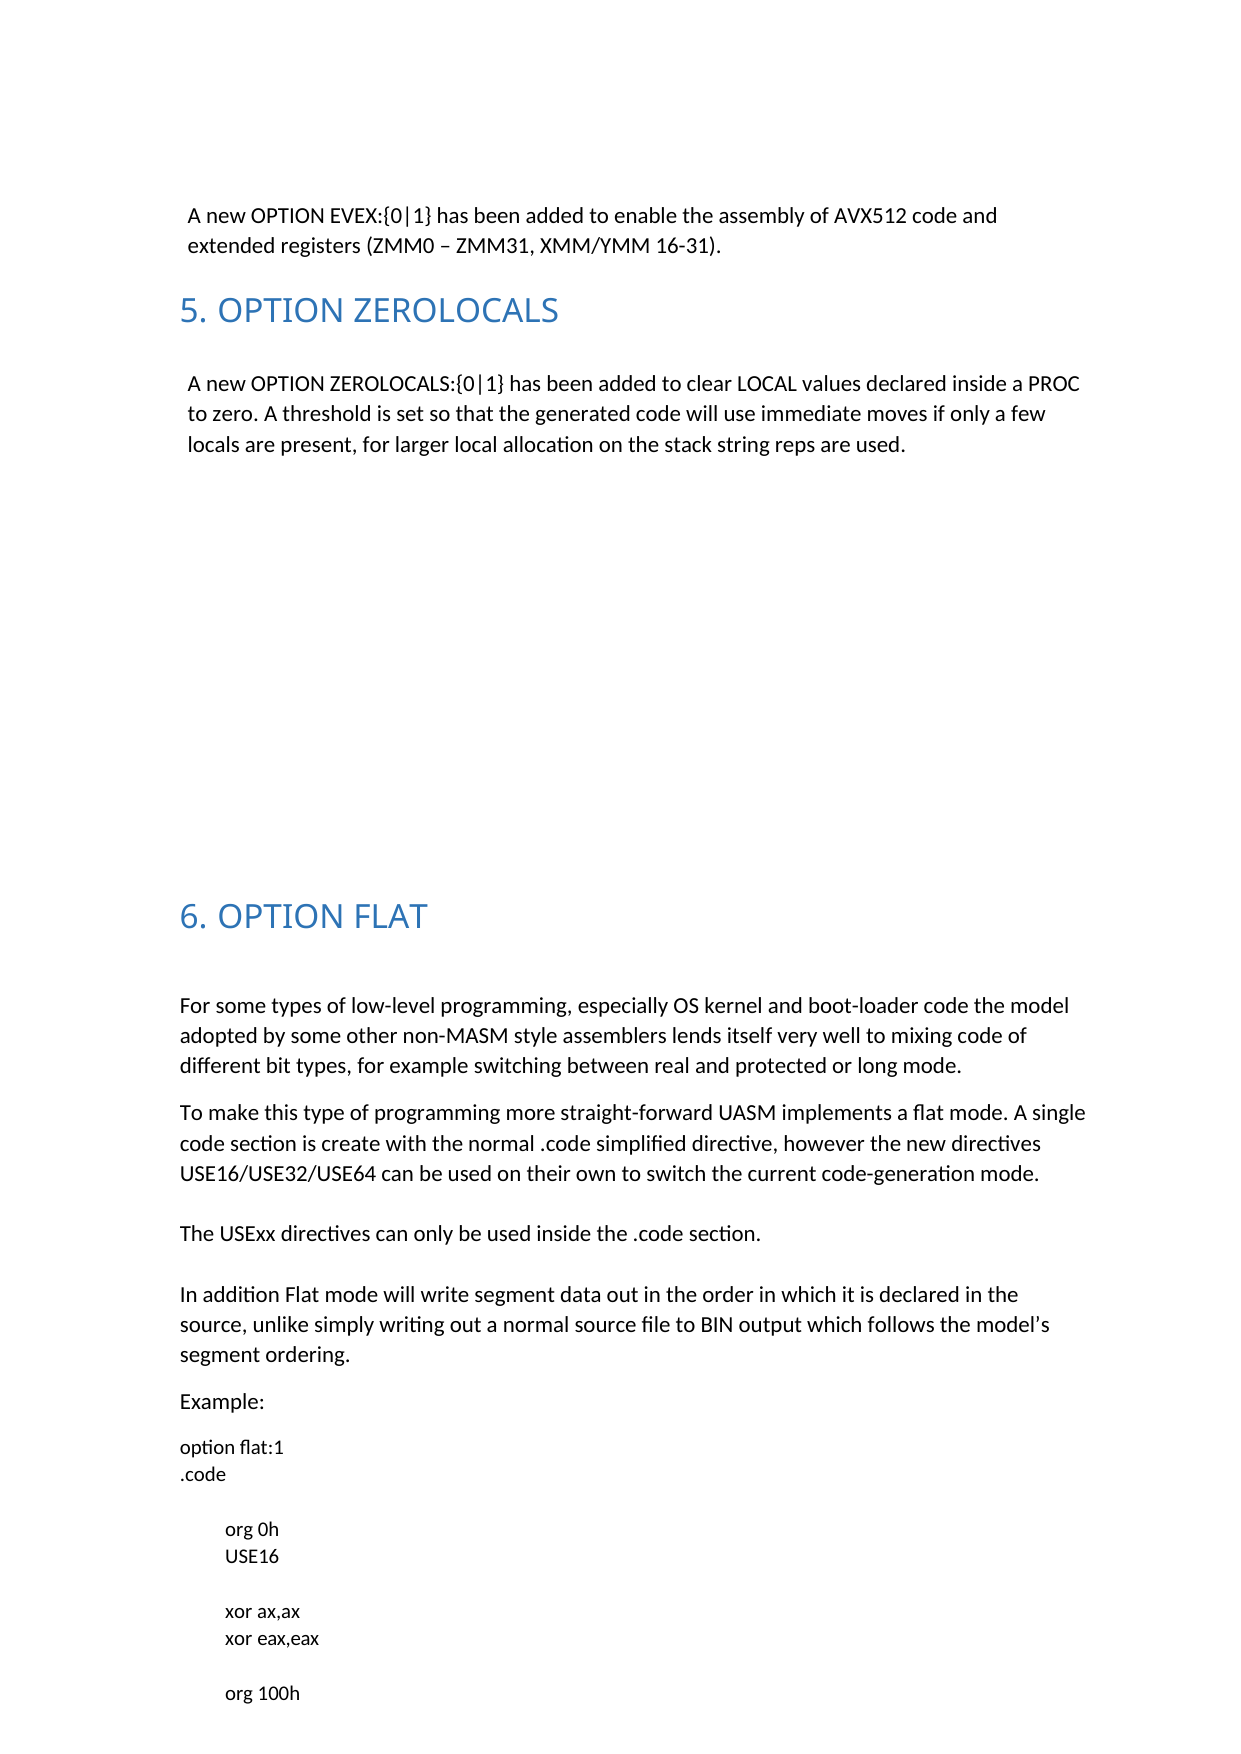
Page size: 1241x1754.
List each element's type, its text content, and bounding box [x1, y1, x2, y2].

text A new OPTION EVEX:{0|1} has been added to enable the assembly of AVX512 code and extended registers (ZMM0 – ZMM31, XMM/YMM 16-31). [187, 201, 1001, 259]
text Example: [179, 1387, 1209, 1415]
text xor ax,ax xor eax,eax [225, 1598, 323, 1651]
text For some types of low-level programming, especially OS kernel and boot-loader code the model adopted by some other non-MASM style assemblers lends itself very well to mixing code of different bit types, for example switching between real and protected or long mode. [179, 991, 1073, 1079]
text .code [179, 1461, 1209, 1487]
text To make this type of programming more straight-forward UASM implements a flat mode. A single code section is create with the normal .code simplified directive, however the new directives USE16/USE32/USE64 can be used on their own to switch the current code-generation mode. [179, 1098, 1090, 1187]
text In addition Flat mode will write segment data out in the order in which it is declared in the source, unlike simply writing out a normal source file to BIN output which follows the model’s segment ordering. [179, 1280, 1054, 1368]
text option flat:1 [179, 1434, 1209, 1459]
text org 100h var1 dd 10 [225, 1680, 330, 1706]
subtitle OPTION ZEROLOCALS [179, 287, 1209, 332]
text org 0h USE16 [225, 1516, 282, 1569]
text A new OPTION ZEROLOCALS:{0|1} has been added to clear LOCAL values declared inside a PROC to zero. A threshold is set so that the generated code will use immediate moves if only a few locals are present, for larger local allocation on the stack string reps are used. [187, 369, 1084, 458]
text The USExx directives can only be used inside the .code section. [179, 1219, 1209, 1247]
subtitle OPTION FLAT [179, 893, 1209, 938]
